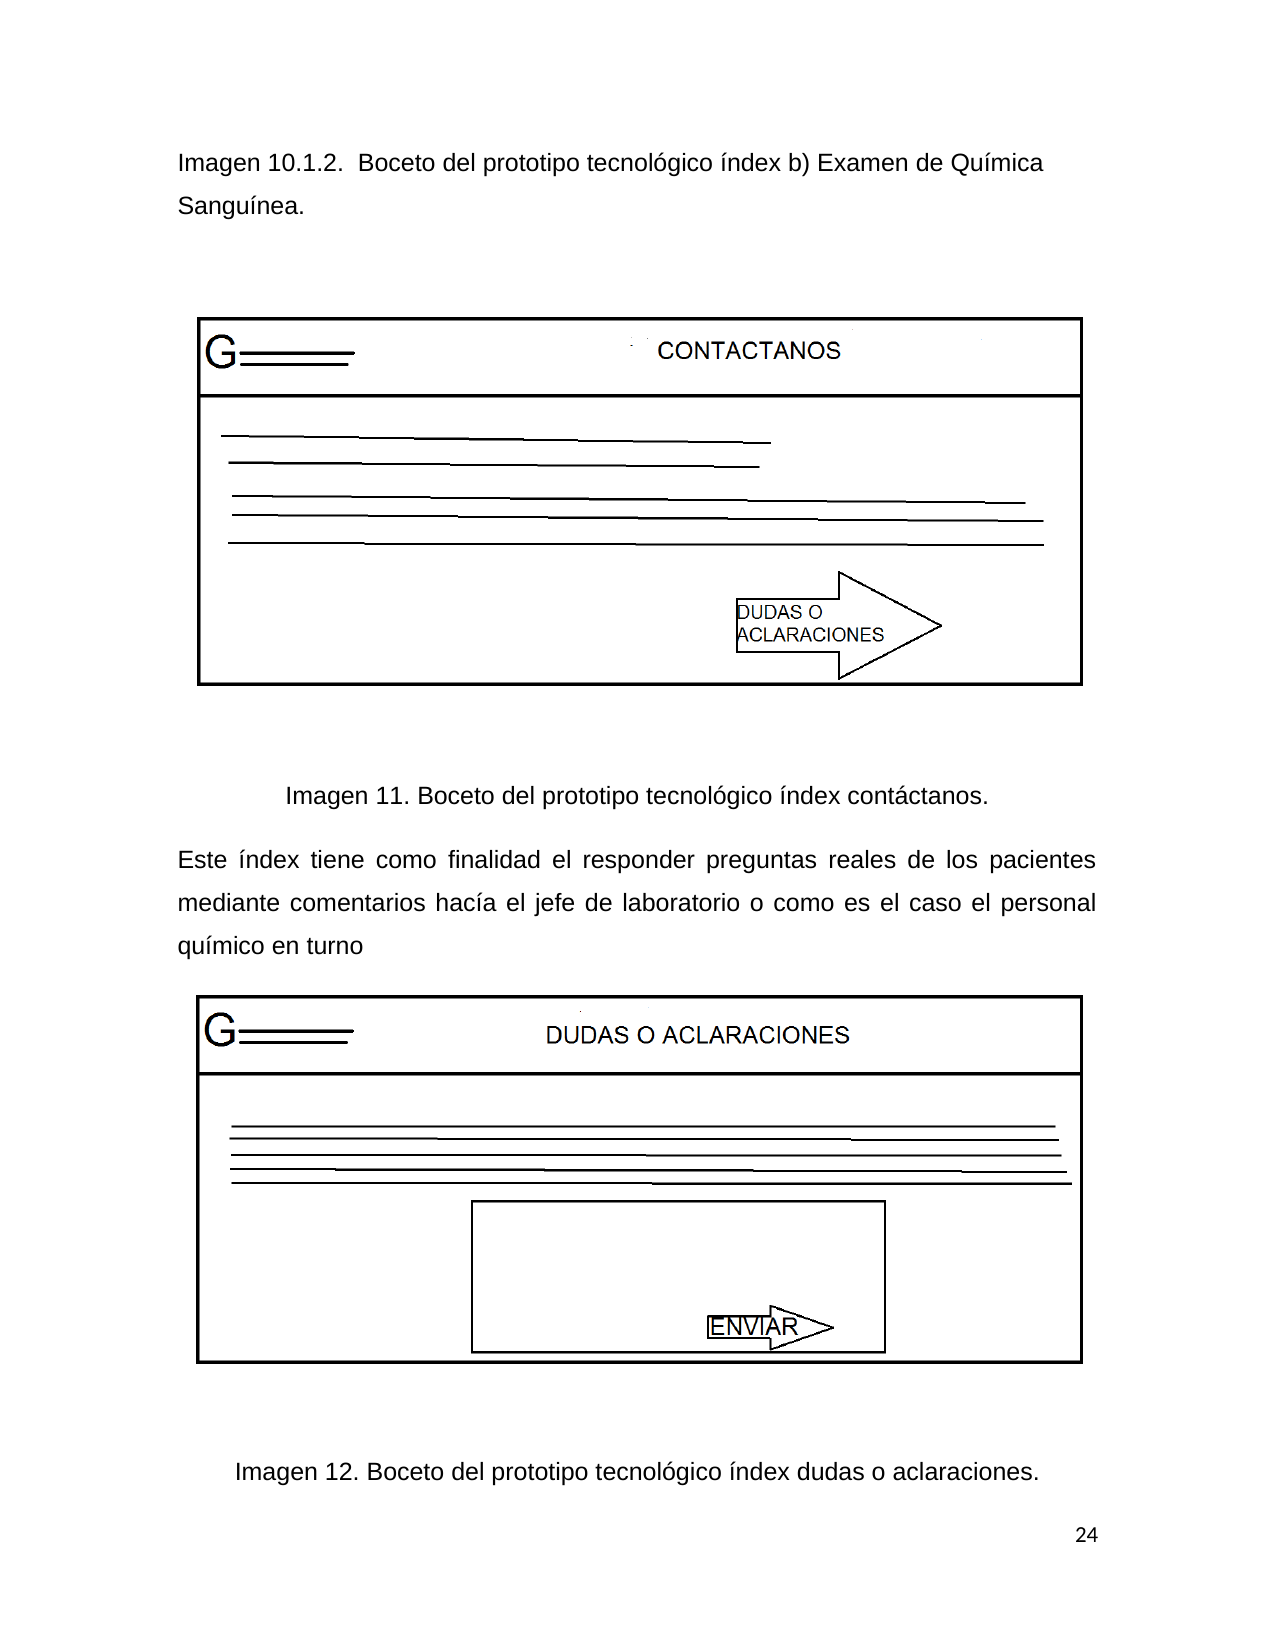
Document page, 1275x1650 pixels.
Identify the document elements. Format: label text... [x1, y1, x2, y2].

text Imagen 10.1.2. Boceto del prototipo tecnológico índex b) Examen de Química Sanguínea. [177, 148, 1098, 219]
picture [187, 306, 1089, 687]
picture [186, 985, 1088, 1366]
text Este índex tiene como finalidad el responder preguntas reales de los pacientes mediante comentarios hacía el jefe de laboratorio o como es el caso el personal químico en turno [177, 845, 1098, 960]
